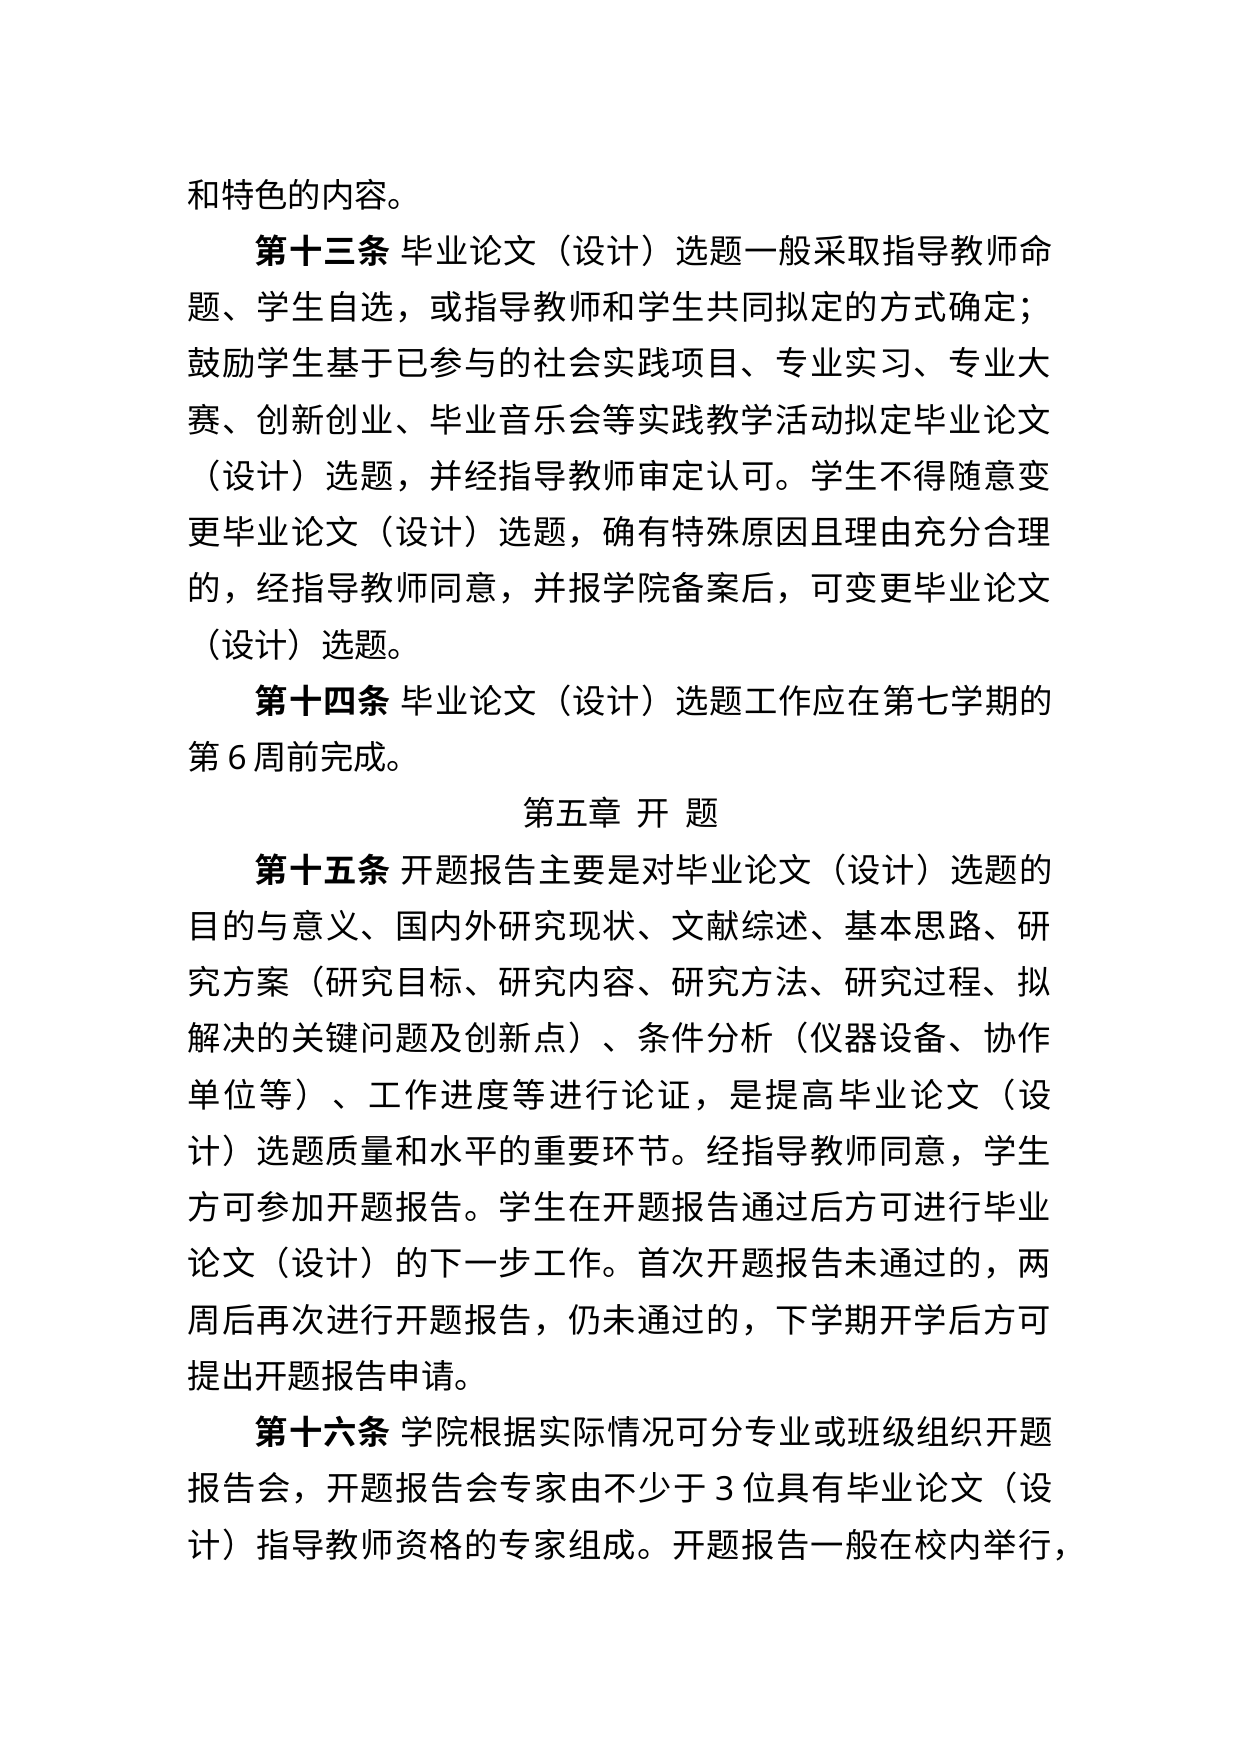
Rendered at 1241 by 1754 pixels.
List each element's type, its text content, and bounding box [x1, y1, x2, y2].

text 第五章 开 题 [187, 781, 1053, 837]
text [187, 162, 1053, 218]
text 第十三条 毕业论文（设计）选题一般采取指导教师命题、学生自选，或指导教师和学生共同拟定的方式确定；鼓励学生基于已参与的社会实践项目、专业实习、专业大赛、创新创业、毕业音乐会等实践教学活动拟定毕业论文（设计）选题，并经指导教师审定认可。学生不得随意变更毕业论文（设计）选题，确有特殊原因且理由充分合理的，经指导教师同意，并报学院备案后，可变更毕业论文（设计）选题。 [187, 218, 1053, 668]
text 第十四条 毕业论文（设计）选题工作应在第七学期的第6周前完成。 [187, 668, 1053, 781]
text 第十五条 开题报告主要是对毕业论文（设计）选题的目的与意义、国内外研究现状、文献综述、基本思路、研究方案（研究目标、研究内容、研究方法、研究过程、拟解决的关键问题及创新点）、条件分析（仪器设备、协作单位等）、工作进度等进行论证，是提高毕业论文（设计）选题质量和水平的重要环节。经指导教师同意，学生方可参加开题报告。学生在开题报告通过后方可进行毕业论文（设计）的下一步工作。首次开题报告未通过的，两周后再次进行开题报告，仍未通过的，下学期开学后方可提出开题报告申请。 [187, 837, 1053, 1399]
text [187, 1399, 1053, 1568]
